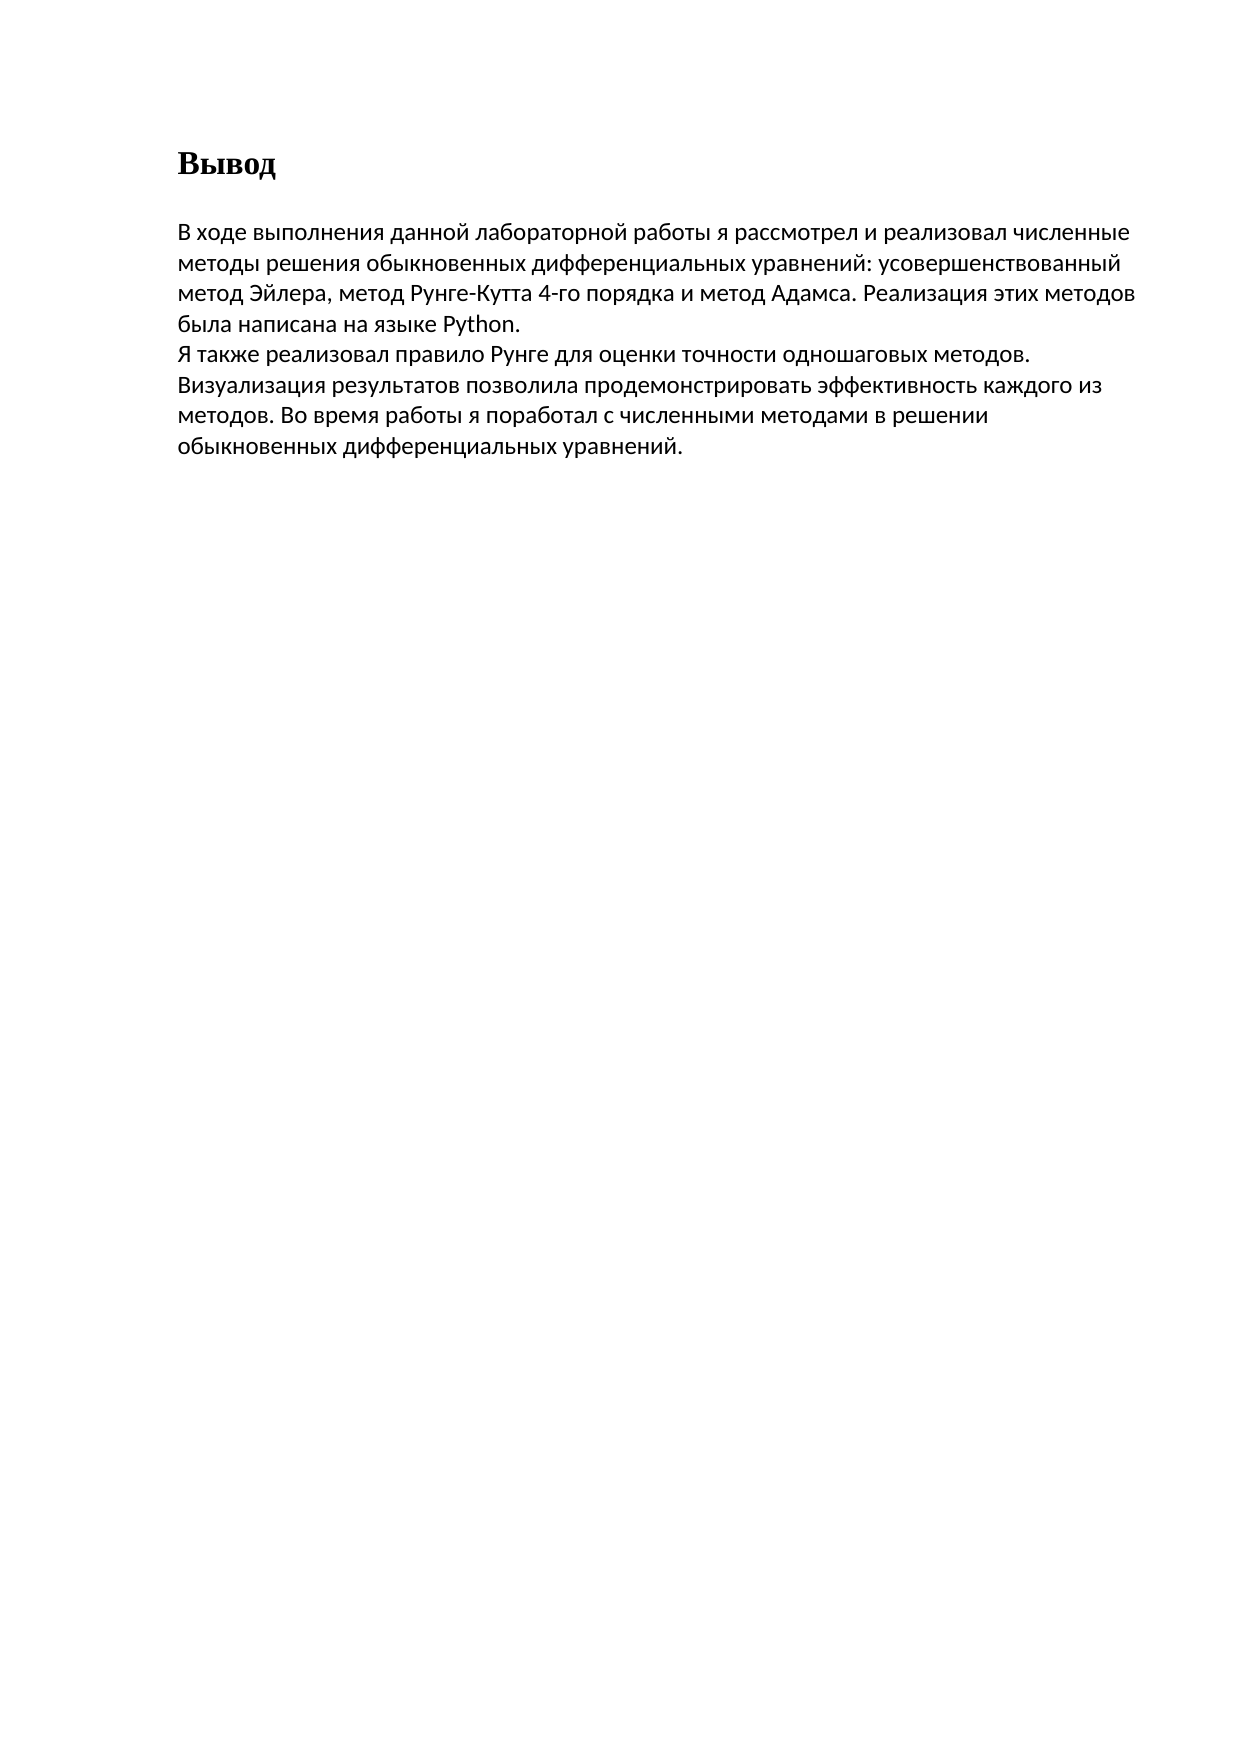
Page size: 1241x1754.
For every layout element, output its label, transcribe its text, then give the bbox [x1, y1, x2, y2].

text В ходе выполнения данной лабораторной работы я рассмотрел и реализовал численные методы решения обыкновенных дифференциальных уравнений: усовершенствованный метод Эйлера, метод Рунге-Кутта 4-го порядка и метод Адамса. Реализация этих методов была написана на языке Python. Я также реализовал правило Рунге для оценки точности одношаговых методов. Визуализация результатов позволила продемонстрировать эффективность каждого из методов. Во время работы я поработал с численными методами в решении обыкновенных дифференциальных уравнений. [177, 216, 1152, 461]
subtitle Вывод [177, 143, 1152, 181]
